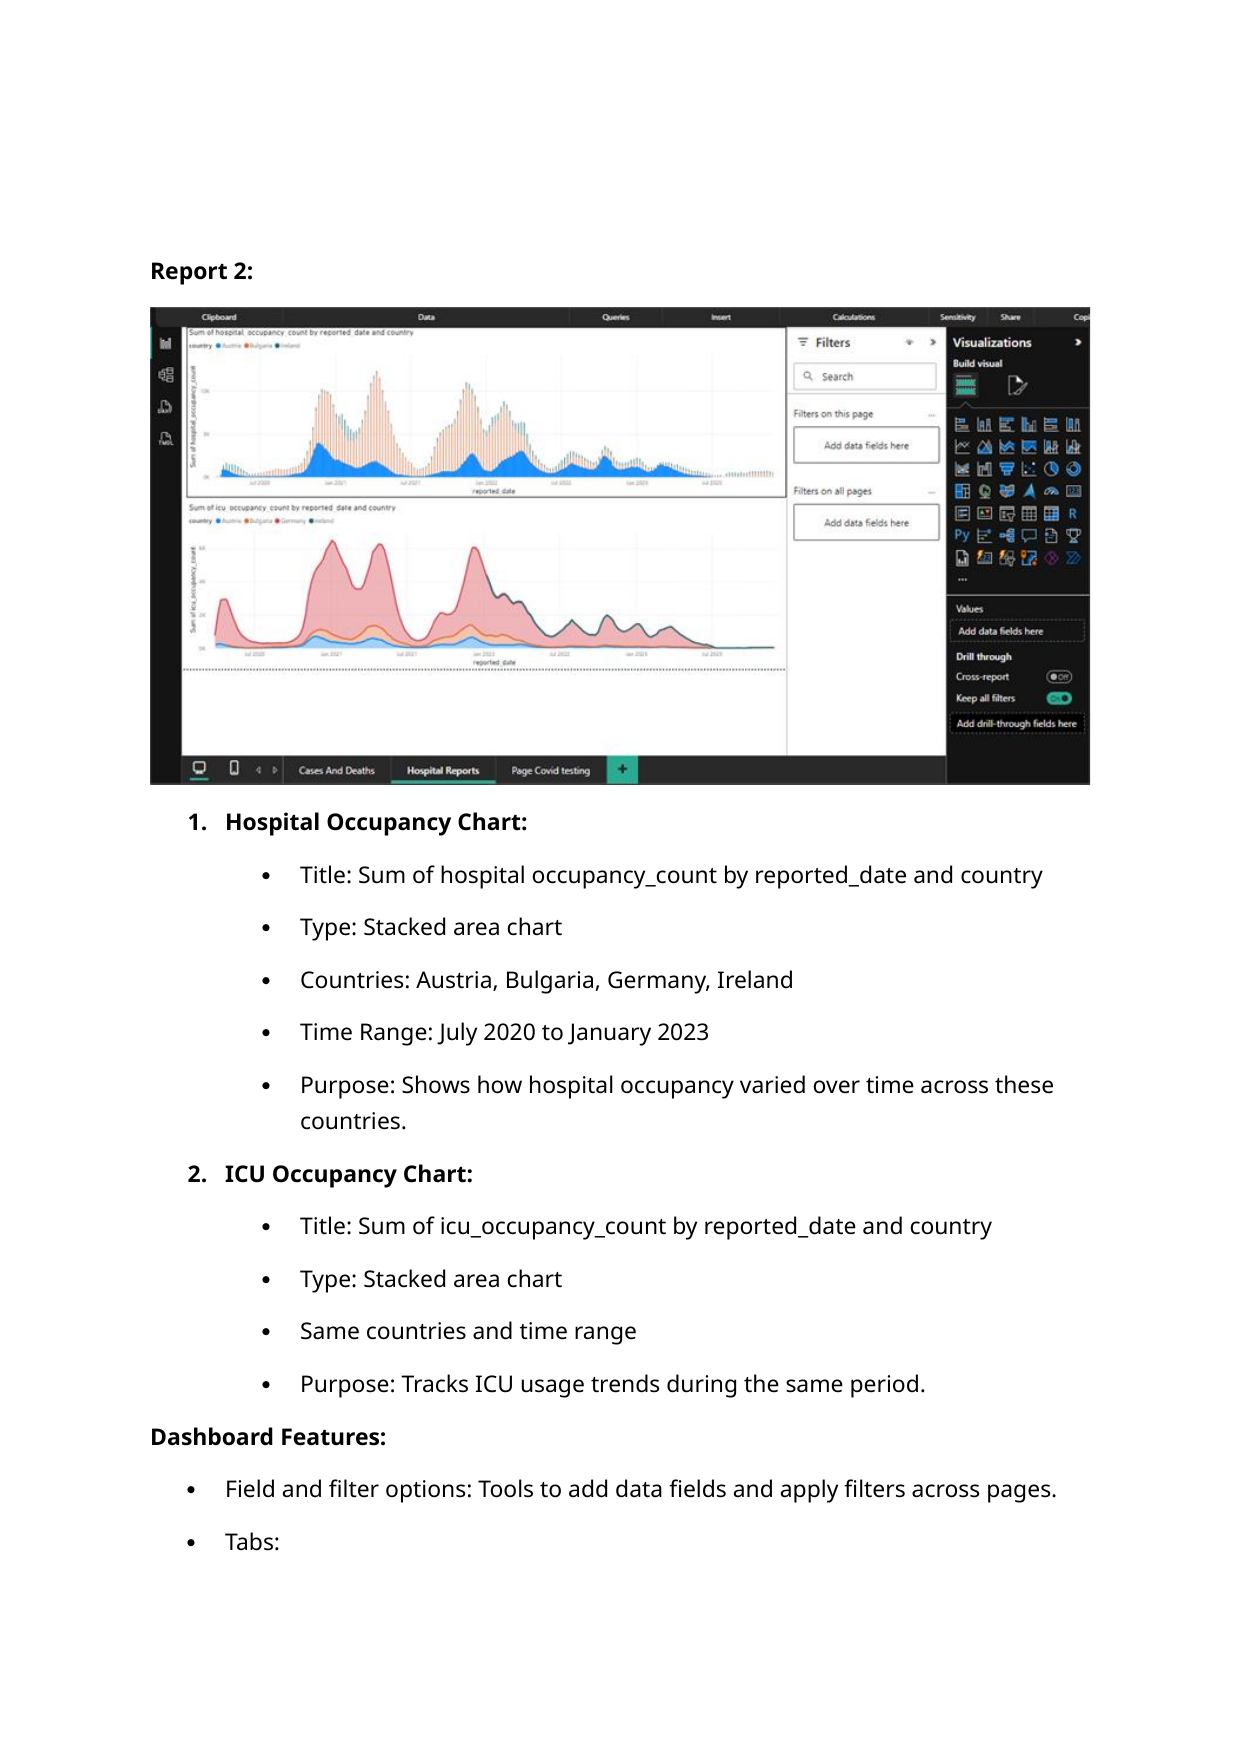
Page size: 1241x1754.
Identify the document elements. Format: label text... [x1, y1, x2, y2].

list Hospital Occupancy Chart: [187, 806, 1090, 837]
list ICU Occupancy Chart: [187, 1157, 1090, 1189]
text Dashboard Features: [150, 1421, 1090, 1452]
list Type: Stacked area chart [262, 911, 1090, 942]
list Tabs: [187, 1526, 1090, 1557]
list Type: Stacked area chart [262, 1263, 1090, 1294]
list Title: Sum of icu_occupancy_count by reported_date and country [262, 1210, 1090, 1241]
list Purpose: Shows how hospital occupancy varied over time across these countries. [262, 1069, 1090, 1136]
list Time Range: July 2020 to January 2023 [262, 1016, 1090, 1048]
picture [150, 307, 1091, 785]
list Title: Sum of hospital occupancy_count by reported_date and country [262, 858, 1090, 890]
list Purpose: Tracks ICU usage trends during the same period. [262, 1368, 1090, 1399]
list Countries: Austria, Bulgaria, Germany, Ireland [262, 964, 1090, 995]
list Field and filter options: Tools to add data fields and apply filters across pages. [187, 1473, 1090, 1504]
list Same countries and time range [262, 1315, 1090, 1347]
text Report 2: [150, 255, 1090, 286]
